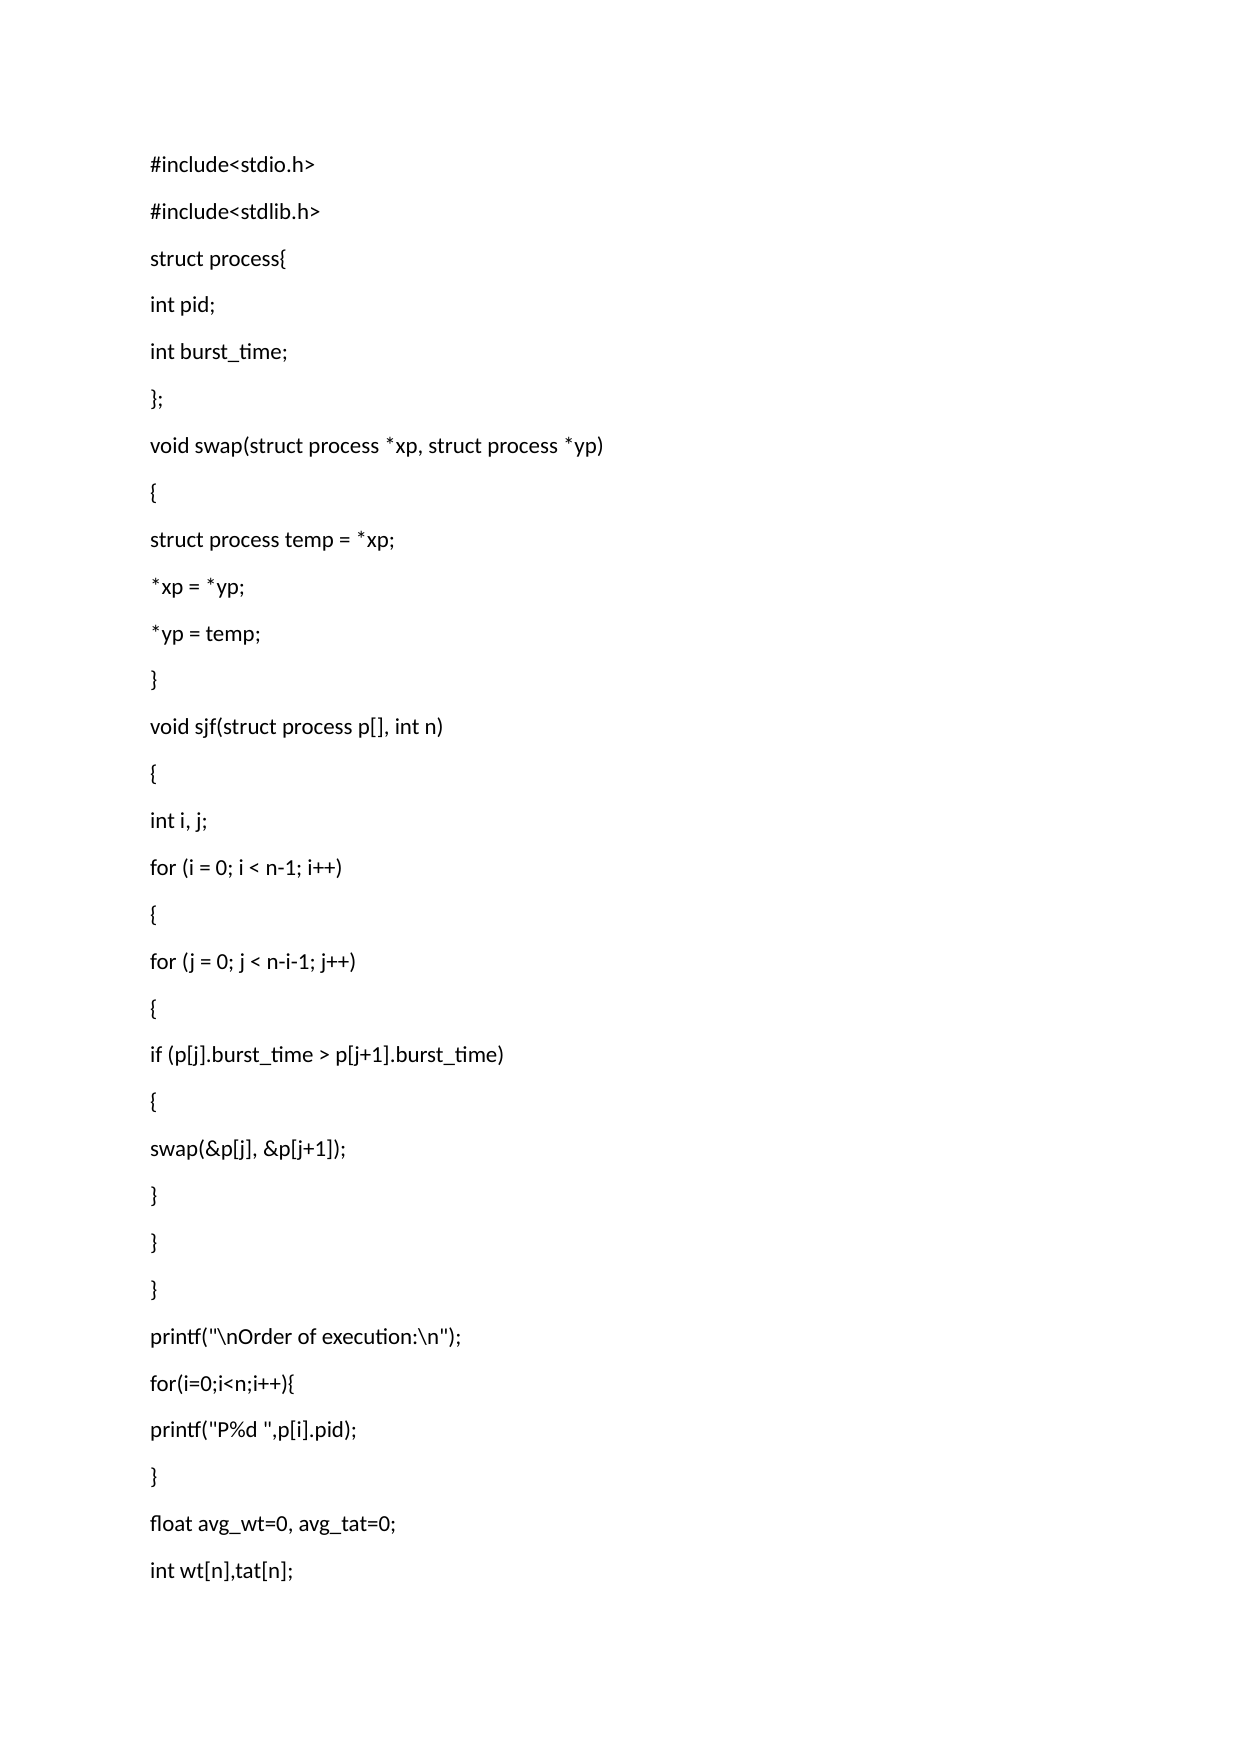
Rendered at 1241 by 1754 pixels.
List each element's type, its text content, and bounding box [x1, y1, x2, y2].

text swap(&p[j], &p[j+1]); [150, 1134, 1090, 1162]
text *yp = temp; [150, 619, 1090, 647]
text for (j = 0; j < n-i-1; j++) [150, 947, 1090, 975]
text printf("P%d ",p[i].pid); [150, 1416, 1090, 1444]
text for(i=0;i<n;i++){ [150, 1369, 1090, 1397]
text for (i = 0; i < n-1; i++) [150, 853, 1090, 881]
text } [150, 666, 1090, 694]
text int i, j; [150, 806, 1090, 834]
text { [150, 478, 1090, 506]
text struct process temp = *xp; [150, 525, 1090, 553]
text { [150, 900, 1090, 928]
text struct process{ [150, 244, 1090, 272]
text { [150, 994, 1090, 1022]
text { [150, 1087, 1090, 1116]
text } [150, 1181, 1090, 1209]
text if (p[j].burst_time > p[j+1].burst_time) [150, 1041, 1090, 1069]
text #include<stdio.h> [150, 150, 1090, 178]
text float avg_wt=0, avg_tat=0; [150, 1509, 1090, 1537]
text #include<stdlib.h> [150, 197, 1090, 225]
text int wt[n],tat[n]; [150, 1556, 1090, 1584]
text *xp = *yp; [150, 572, 1090, 600]
text int pid; [150, 291, 1090, 319]
text printf("\nOrder of execution:\n"); [150, 1322, 1090, 1350]
text } [150, 1462, 1090, 1491]
text } [150, 1275, 1090, 1303]
text }; [150, 384, 1090, 412]
text } [150, 1228, 1090, 1256]
text void sjf(struct process p[], int n) [150, 712, 1090, 741]
text void swap(struct process *xp, struct process *yp) [150, 431, 1090, 459]
text int burst_time; [150, 337, 1090, 366]
text { [150, 759, 1090, 787]
